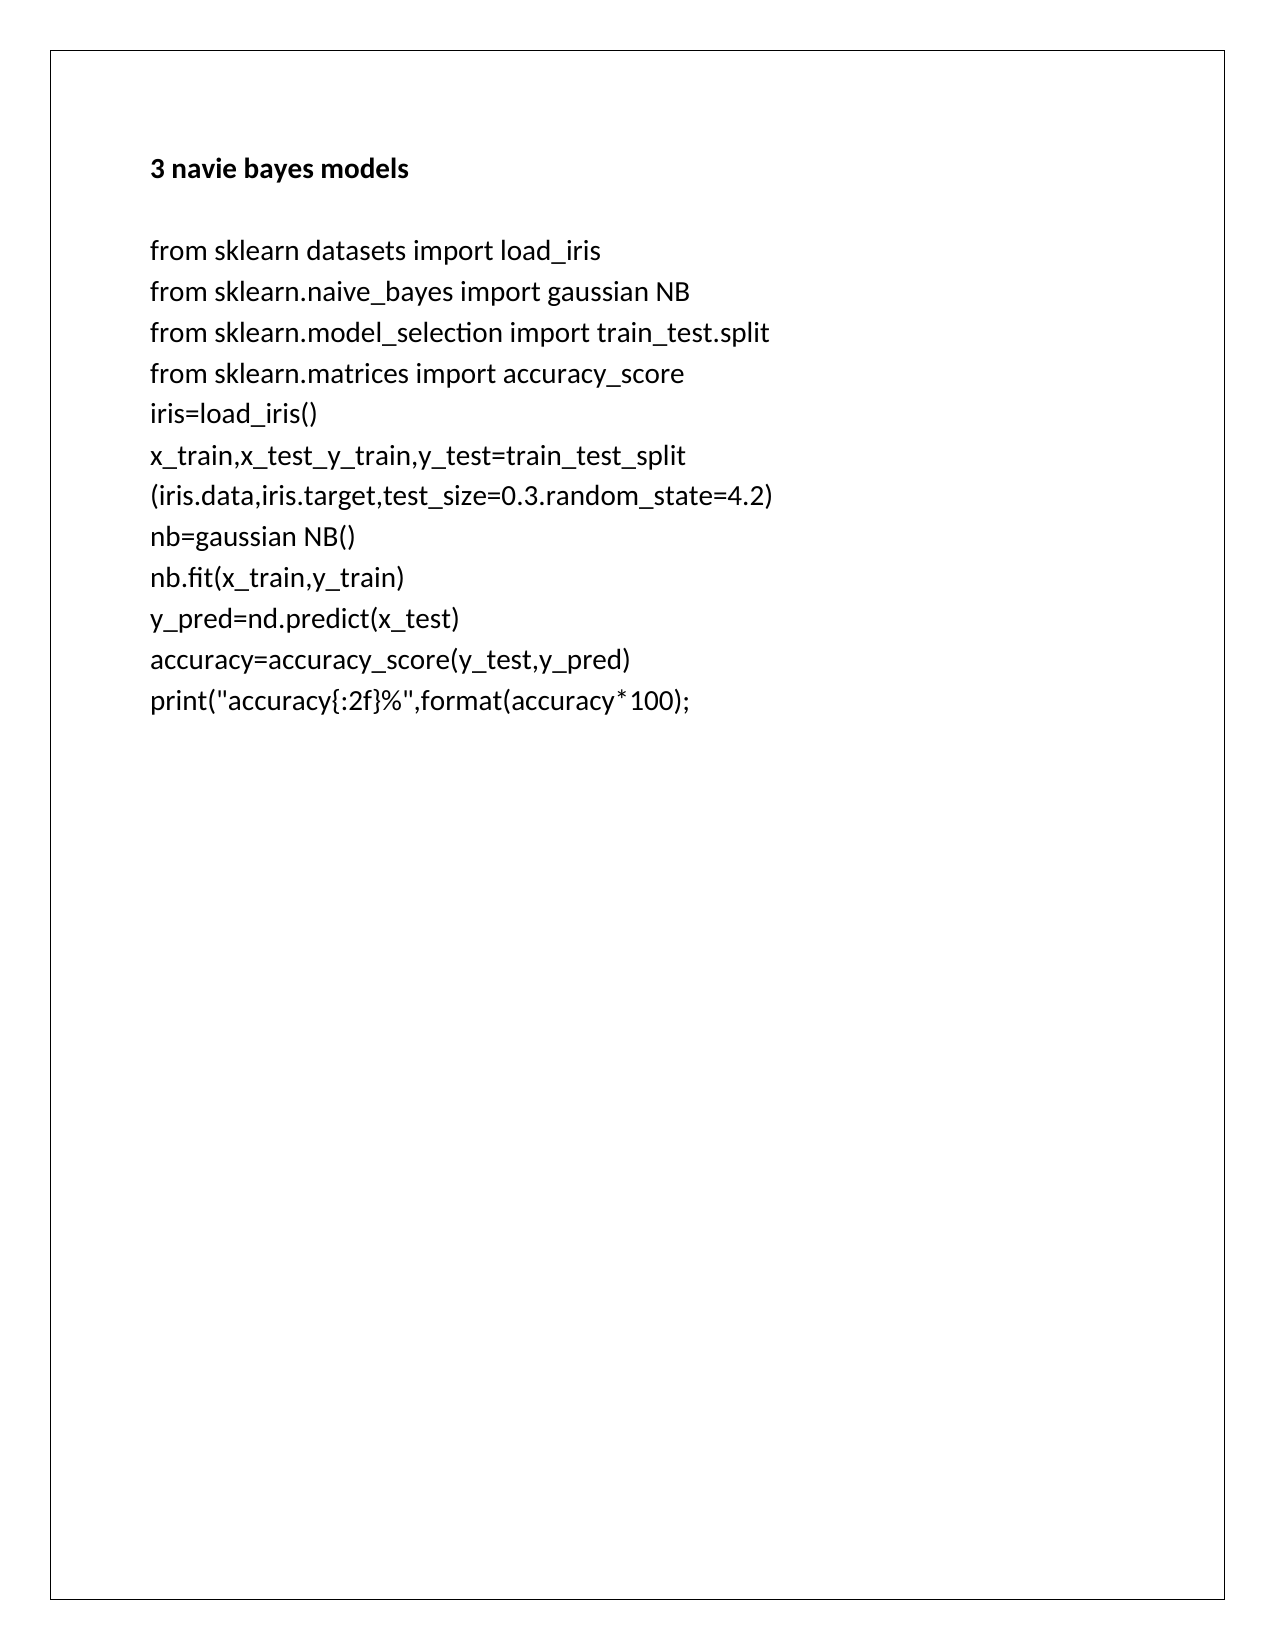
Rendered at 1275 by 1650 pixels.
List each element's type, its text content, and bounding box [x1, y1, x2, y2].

text nb.fit(x_train,y_train) [150, 559, 1125, 595]
text nb=gaussian NB() [150, 518, 1125, 554]
text y_pred=nd.predict(x_test) [150, 600, 1125, 636]
text iris=load_iris() [150, 396, 1125, 431]
text from sklearn.model_selection import train_test.split [150, 314, 1125, 349]
text accuracy=accuracy_score(y_test,y_pred) [150, 641, 1125, 677]
text print("accuracy{:2f}%",format(accuracy*100); [150, 682, 1125, 718]
text x_train,x_test_y_train,y_test=train_test_split (iris.data,iris.target,test_size=0.3.random_state=4.2) [150, 437, 1125, 513]
text from sklearn.naive_bayes import gaussian NB [150, 273, 1125, 308]
text from sklearn.matrices import accuracy_score [150, 355, 1125, 390]
text from sklearn datasets import load_iris [150, 232, 1125, 267]
text 3 navie bayes models [150, 150, 1125, 186]
